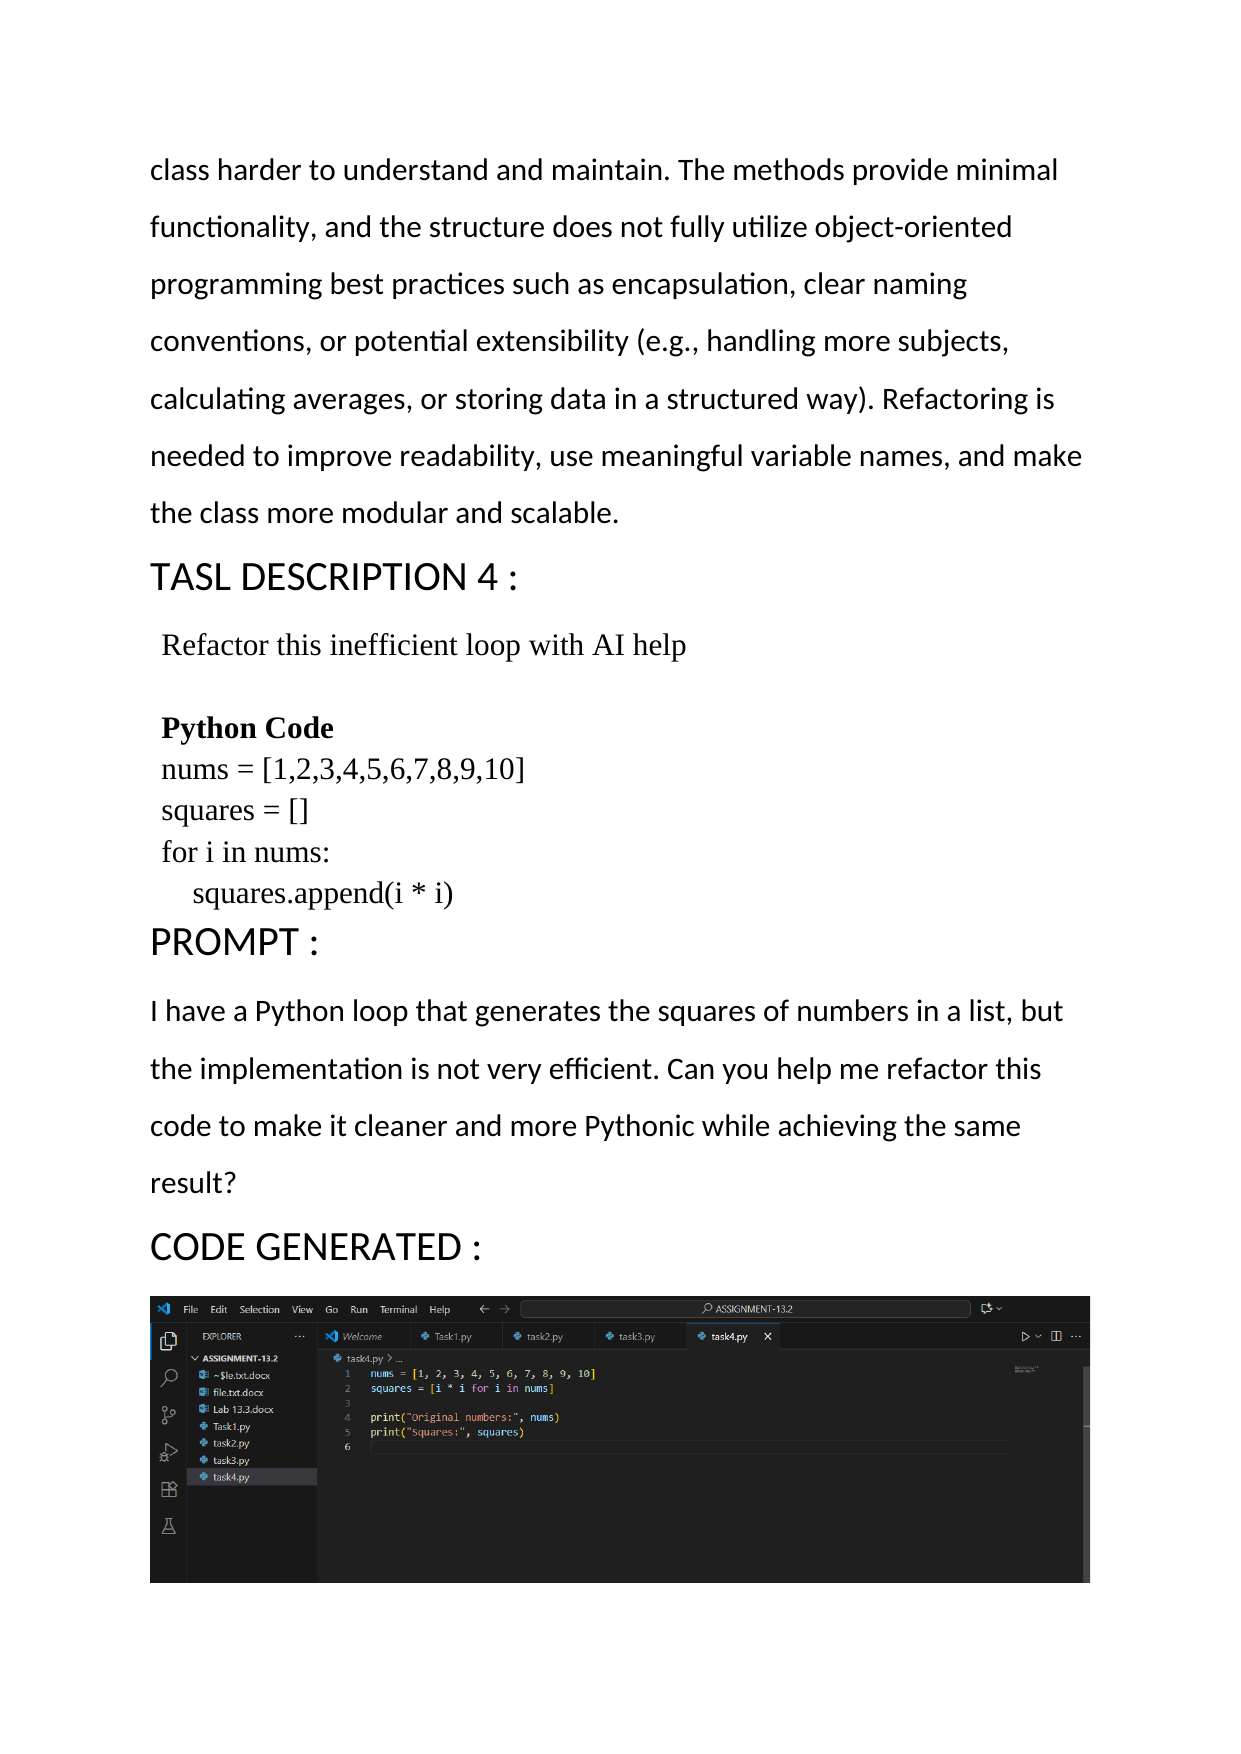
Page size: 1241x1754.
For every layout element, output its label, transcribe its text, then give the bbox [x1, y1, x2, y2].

picture [150, 1296, 1091, 1583]
text I have a Python loop that generates the squares of numbers in a list, but the implementation is not very efficient. Can you help me refactor this code to make it cleaner and more Pythonic while achieving the same result? [150, 992, 1090, 1201]
text CODE GENERATED : [150, 1220, 1090, 1271]
text for i in nums: [161, 833, 1090, 869]
text Python Code [161, 709, 1090, 745]
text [150, 150, 1090, 531]
text nums = [1,2,3,4,5,6,7,8,9,10] [161, 750, 1090, 786]
text TASL DESCRIPTION 4 : [150, 550, 1090, 601]
text PROMPT : [150, 915, 1090, 966]
text squares = [] [161, 792, 1090, 827]
text squares.append(i * i) [161, 874, 1090, 910]
text Refactor this inefficient loop with AI help [161, 627, 1090, 662]
